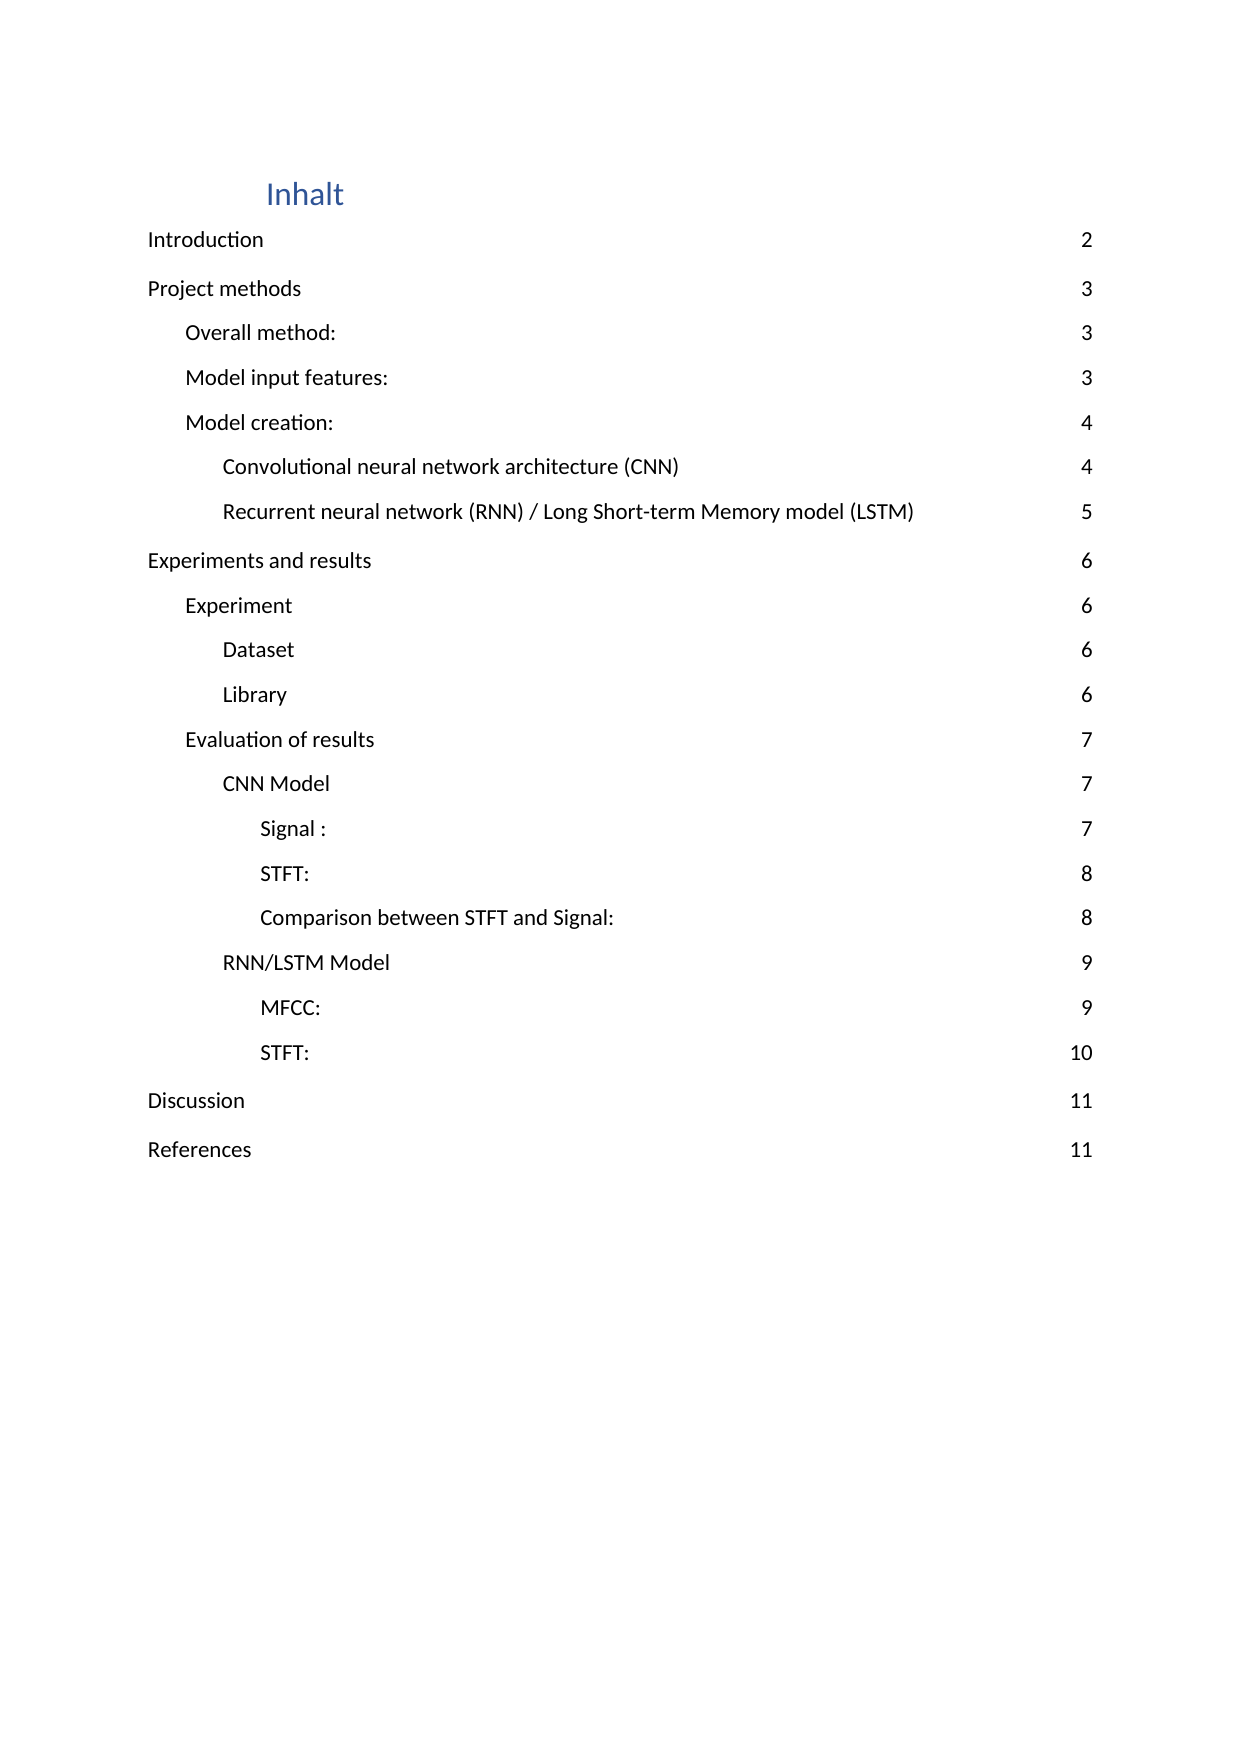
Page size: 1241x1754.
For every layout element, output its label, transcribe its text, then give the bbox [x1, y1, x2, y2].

text Inhalt [266, 173, 1093, 213]
